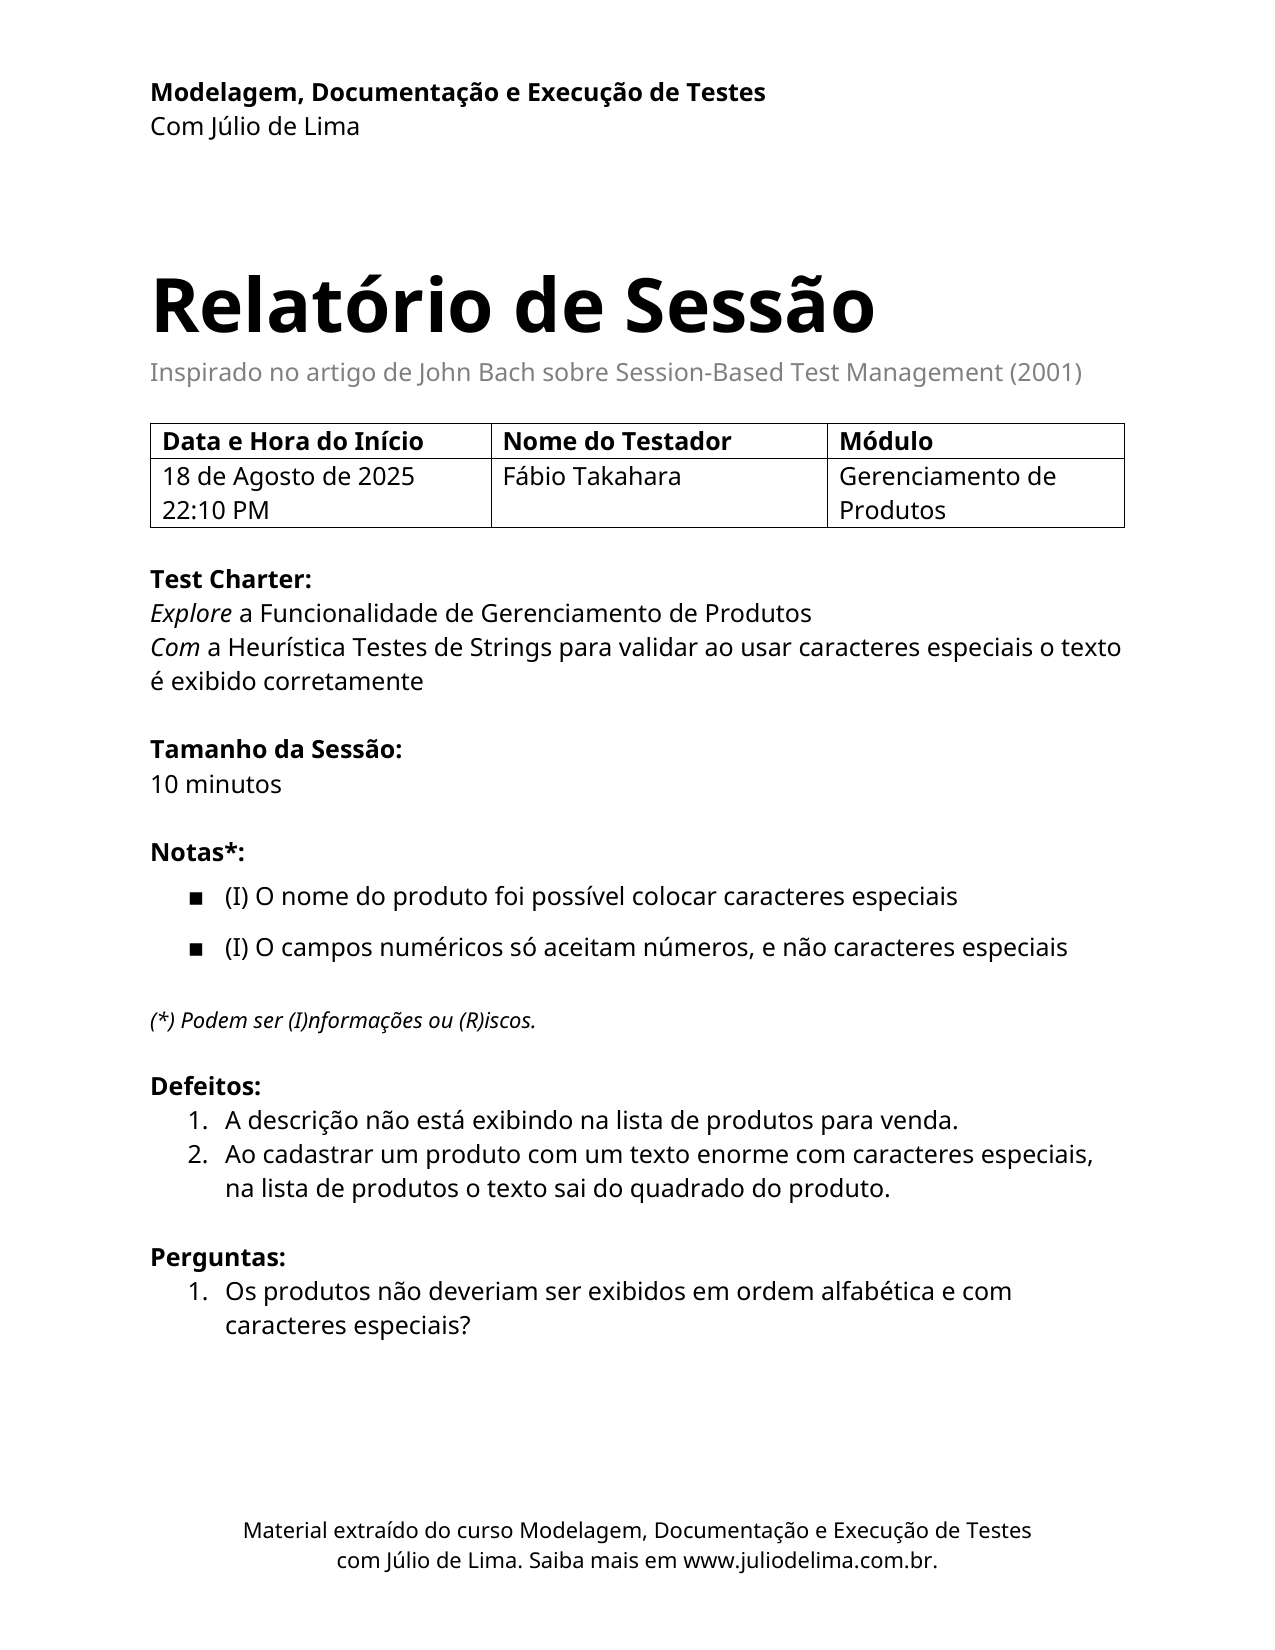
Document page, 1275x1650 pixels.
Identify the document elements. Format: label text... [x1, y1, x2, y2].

text Test Charter: Explore a Funcionalidade de Gerenciamento de Produtos [150, 562, 1125, 630]
table_cell Gerenciamento de Produtos [828, 459, 1124, 527]
text Relatório de Sessão [150, 252, 1125, 354]
text Defeitos: [150, 1069, 1125, 1103]
table_header Data e Hora do Início [151, 424, 491, 458]
list Ao cadastrar um produto com um texto enorme com caracteres especiais, na lista de produtos o texto sai do quadrado do produto. [187, 1137, 1125, 1205]
list (I) O campos numéricos só aceitam números, e não caracteres especiais [187, 920, 1125, 971]
table_cell 18 de Agosto de 2025 22:10 PM [151, 459, 491, 527]
text Com a Heurística Testes de Strings para validar ao usar caracteres especiais o texto é exibido corretamente [150, 630, 1125, 698]
text Perguntas: [150, 1239, 1125, 1273]
list (I) O nome do produto foi possível colocar caracteres especiais [187, 868, 1125, 920]
text Notas*: [150, 834, 1125, 868]
list A descrição não está exibindo na lista de produtos para venda. [187, 1103, 1125, 1137]
table_header Nome do Testador [492, 424, 827, 458]
table_cell Fábio Takahara [492, 459, 827, 527]
text Tamanho da Sessão: 10 minutos [150, 732, 1125, 800]
list Os produtos não deveriam ser exibidos em ordem alfabética e com caracteres especiais? [187, 1273, 1125, 1341]
table_header Módulo [828, 424, 1124, 458]
text Inspirado no artigo de John Bach sobre Session-Based Test Management (2001) [150, 354, 1125, 388]
text (*) Podem ser (I)nformações ou (R)iscos. [150, 1005, 1125, 1035]
